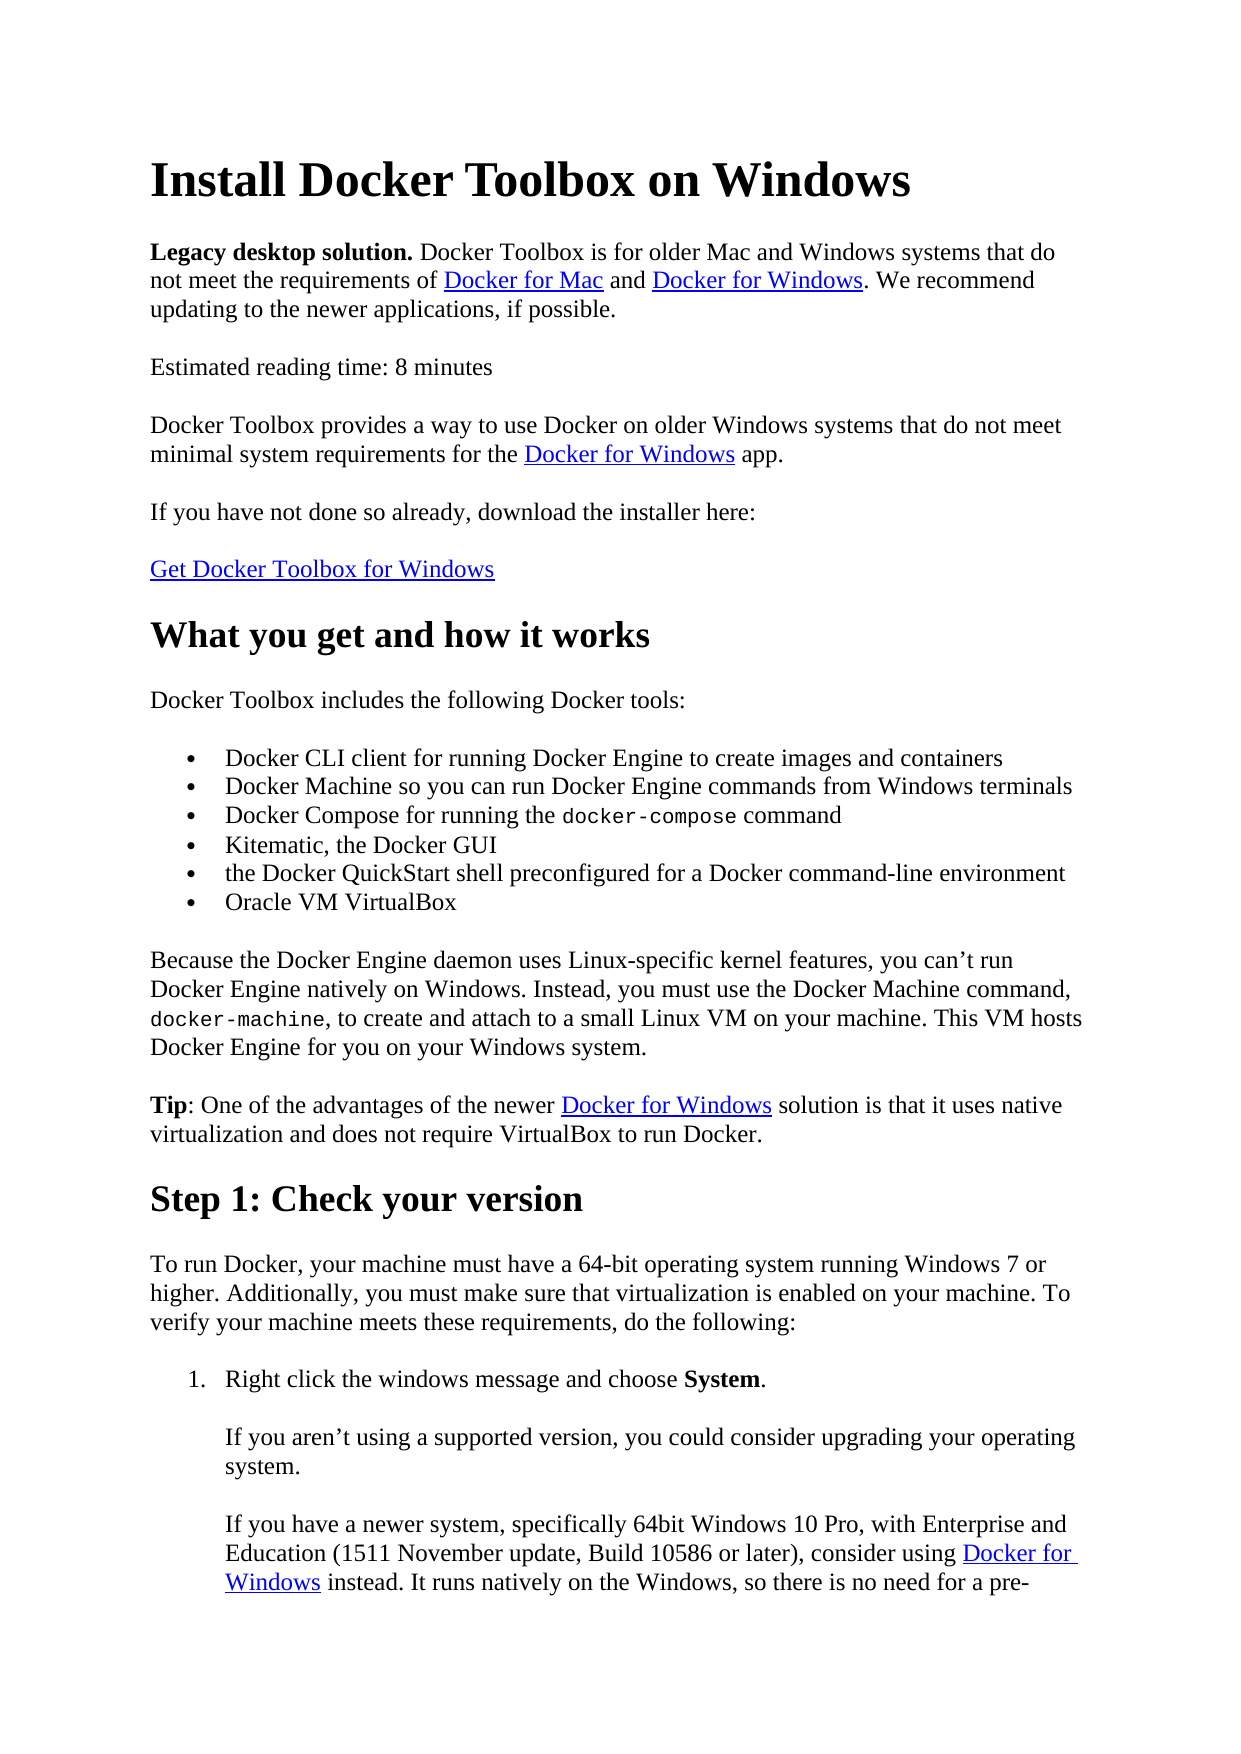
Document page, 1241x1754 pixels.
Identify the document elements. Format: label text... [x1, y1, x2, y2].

text Docker Toolbox provides a way to use Docker on older Windows systems that do not meet minimal system requirements for the Docker for Windows app. [150, 410, 1090, 467]
text Legacy desktop solution. Docker Toolbox is for older Mac and Windows systems that do not meet the requirements of Docker for Mac and Docker for Windows. We recommend updating to the newer applications, if possible. [150, 237, 1090, 323]
text Estimated reading time: 8 minutes [150, 352, 1090, 381]
text To run Docker, your machine must have a 64-bit operating system running Windows 7 or higher. Additionally, you must make sure that virtualization is enabled on your machine. To verify your machine meets these requirements, do the following: [150, 1249, 1090, 1335]
text Because the Docker Engine daemon uses Linux-specific kernel features, you can’t run Docker Engine natively on Windows. Instead, you must use the Docker Machine command, docker-machine, to create and attach to a small Linux VM on your machine. This VM hosts Docker Engine for you on your Windows system. [150, 945, 1090, 1061]
list Docker Compose for running the docker-compose command [187, 800, 1090, 830]
list the Docker QuickStart shell preconfigured for a Docker command-line environment [187, 858, 1090, 887]
text Get Docker Toolbox for Windows [150, 554, 1090, 583]
text Tip: One of the advantages of the newer Docker for Windows solution is that it uses native virtualization and does not require VirtualBox to run Docker. [150, 1090, 1090, 1148]
text Docker Toolbox includes the following Docker tools: [150, 685, 1090, 713]
list Kitematic, the Docker GUI [187, 830, 1090, 858]
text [225, 1509, 1090, 1595]
text What you get and how it works [150, 612, 1090, 656]
list Right click the windows message and choose System. [187, 1364, 1090, 1393]
list Docker CLI client for running Docker Engine to create images and containers [187, 743, 1090, 771]
list Oracle VM VirtualBox [187, 887, 1090, 916]
list Docker Machine so you can run Docker Engine commands from Windows terminals [187, 771, 1090, 800]
text Install Docker Toolbox on Windows [150, 150, 1090, 207]
text If you aren’t using a supported version, you could consider upgrading your operating system. [225, 1422, 1090, 1480]
text If you have not done so already, download the installer here: [150, 497, 1090, 525]
text Step 1: Check your version [150, 1177, 1090, 1220]
